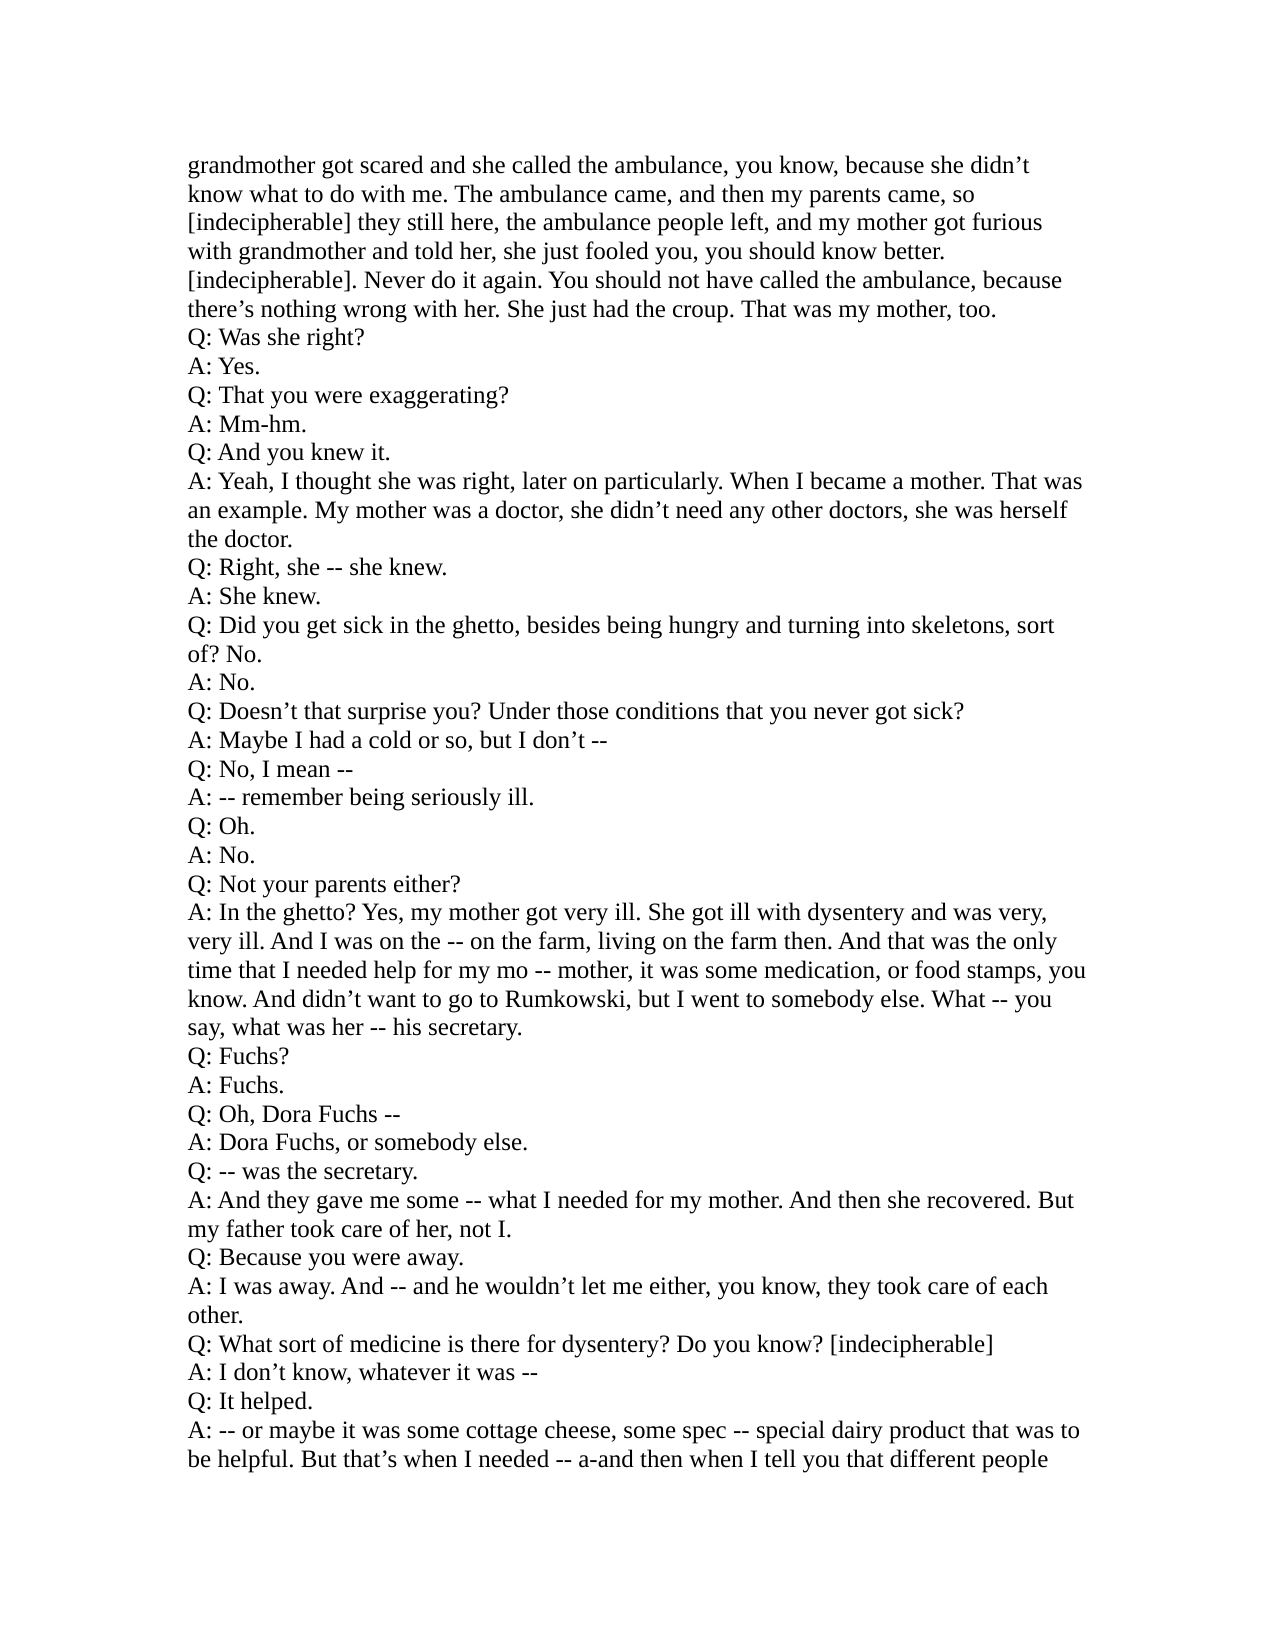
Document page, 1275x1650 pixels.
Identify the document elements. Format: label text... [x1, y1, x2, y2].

text A: Yes. [187, 380, 1087, 409]
text A: She knew. [187, 610, 1087, 639]
text Q: -- was the secretary. [187, 1185, 1087, 1214]
text A: I was away. And -- and he wouldn’t let me either, you know, they took care of each other. [187, 1300, 1087, 1357]
text A: Dora Fuchs, or somebody else. [187, 1156, 1087, 1185]
text A: No. [187, 869, 1087, 897]
text Q: Did you get sick in the ghetto, besides being hungry and turning into skeletons, sort of? No. [187, 639, 1087, 696]
text A: And they gave me some -- what I needed for my mother. And then she recovered. But my father took care of her, not I. [187, 1214, 1087, 1271]
text Q: That you were exaggerating? [187, 409, 1087, 437]
text A: I don’t know, whatever it was -- [187, 1386, 1087, 1415]
text Q: Doesn’t that surprise you? Under those conditions that you never got sick? [187, 725, 1087, 754]
text Q: Right, she -- she knew. [187, 581, 1087, 610]
text A: No. [187, 696, 1087, 725]
text A: -- remember being seriously ill. [187, 811, 1087, 840]
text Q: Not your parents either? [187, 897, 1087, 926]
text Q: And you knew it. [187, 466, 1087, 495]
text Q: Fuchs? [187, 1070, 1087, 1099]
text Q: It helped. [187, 1415, 1087, 1444]
text Q: No, I mean -- [187, 782, 1087, 811]
text Q: Because you were away. [187, 1271, 1087, 1300]
text A: Mm-hm. [187, 437, 1087, 466]
text Q: Was she right? [187, 351, 1087, 380]
text A: In the ghetto? Yes, my mother got very ill. She got ill with dysentery and was very, very ill. And I was on the -- on the farm, living on the farm then. And that was the only time that I needed help for my mo -- mother, it was some medication, or food stamps, you know. And didn’t want to go to Rumkowski, but I went to somebody else. What -- you say, what was her -- his secretary. [187, 926, 1087, 1070]
text Q: Oh, Dora Fuchs -- [187, 1127, 1087, 1156]
text A: Yeah, I thought she was right, later on particularly. When I became a mother. That was an example. My mother was a doctor, she didn’t need any other doctors, she was herself the doctor. [187, 495, 1087, 581]
text A: Fuchs. [187, 1099, 1087, 1127]
text Q: Oh. [187, 840, 1087, 869]
text Q: What sort of medicine is there for dysentery? Do you know? [indecipherable] [187, 1357, 1087, 1386]
text A: Croupy cough. And I was coughing and coughing and crying, Mama, Mama. My grandmother got scared and she called the ambulance, you know, because she didn’t know what to do with me. The ambulance came, and then my parents came, so [indecipherable] they still here, the ambulance people left, and my mother got furious with grandmother and told her, she just fooled you, you should know better. [indecipherable]. Never do it again. You should not have called the ambulance, because there’s nothing wrong with her. She just had the croup. That was my mother, too. [187, 150, 1087, 351]
text A: Maybe I had a cold or so, but I don’t -- [187, 754, 1087, 782]
